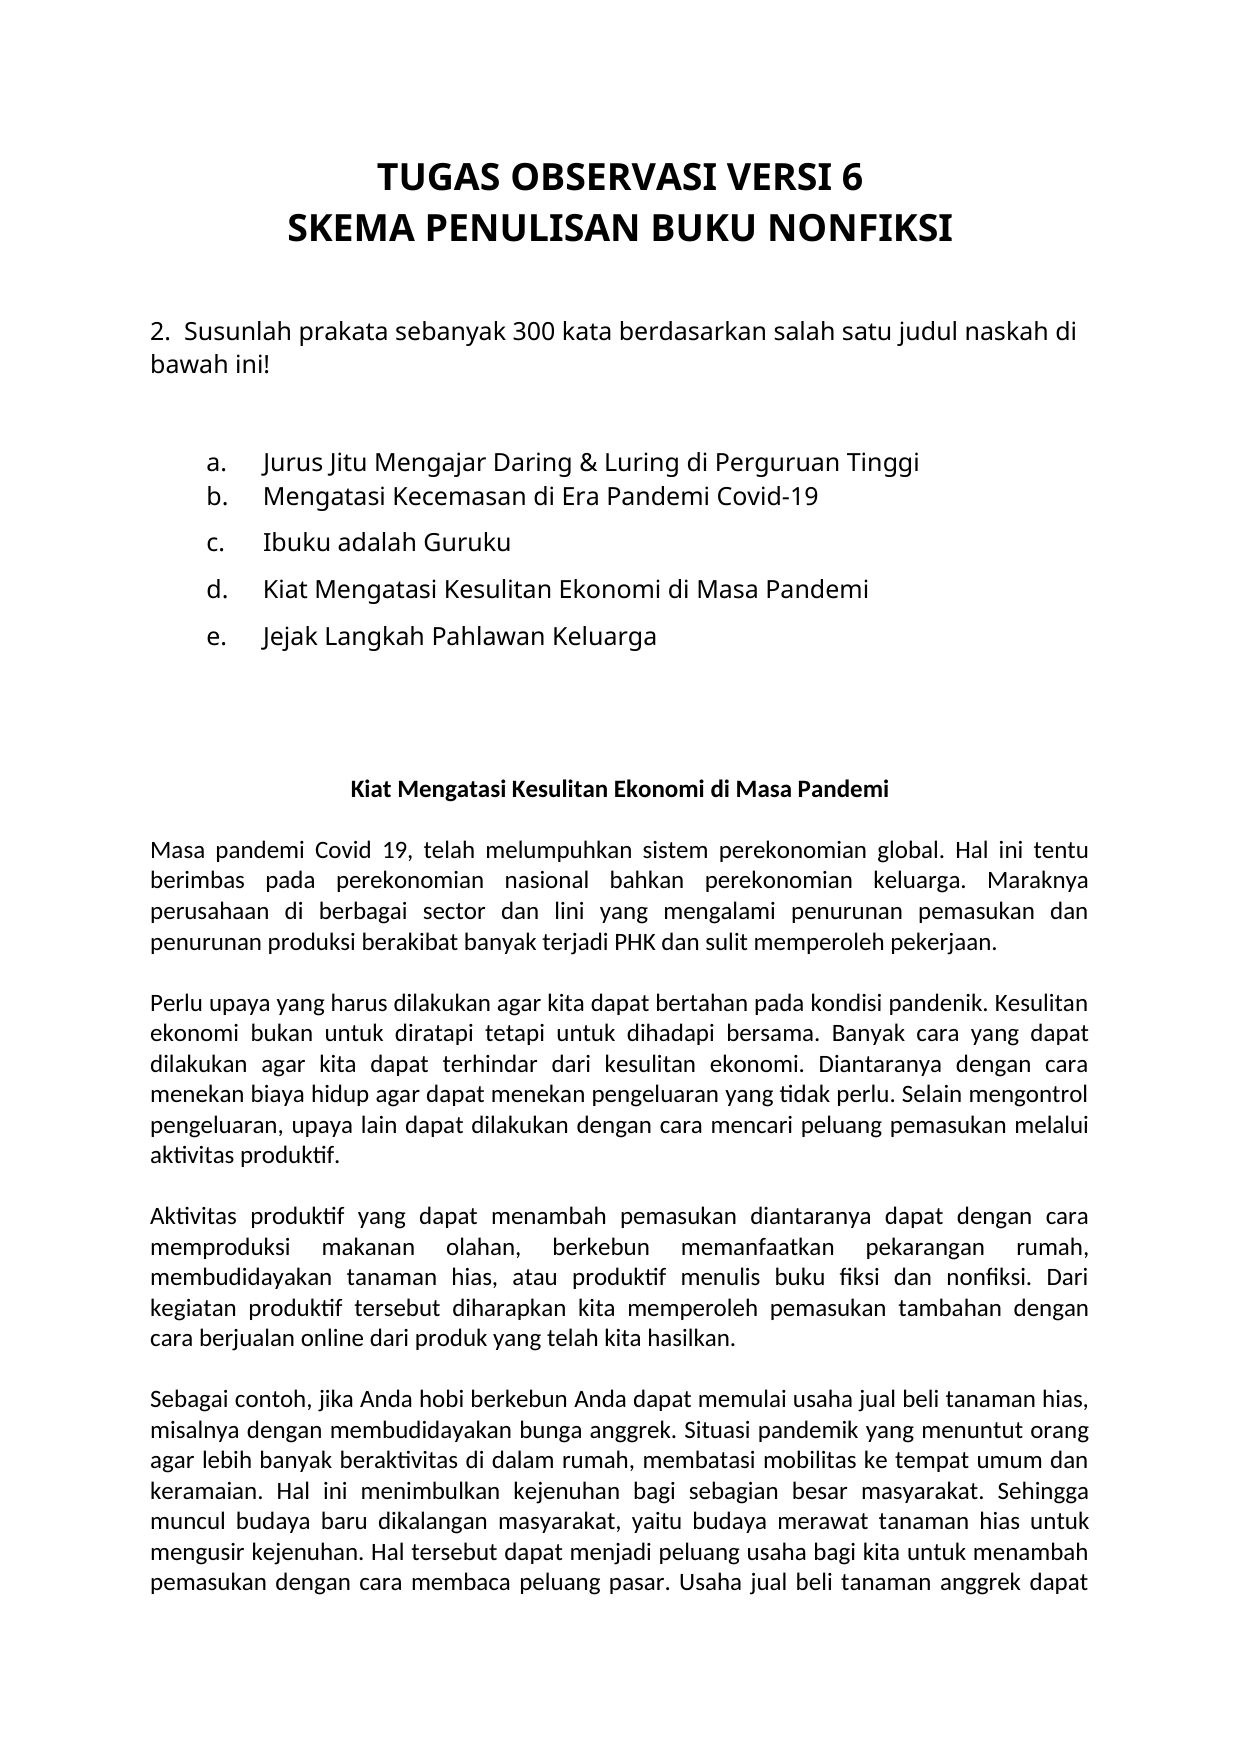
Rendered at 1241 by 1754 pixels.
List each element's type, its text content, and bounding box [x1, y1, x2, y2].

list Mengatasi Kecemasan di Era Pandemi Covid-19 [206, 478, 1090, 513]
list Ibuku adalah Guruku [206, 525, 1090, 559]
text 2. Susunlah prakata sebanyak 300 kata berdasarkan salah satu judul naskah di bawah ini! [150, 313, 1090, 381]
list Jejak Langkah Pahlawan Keluarga [206, 618, 1090, 652]
text Masa pandemi Covid 19, telah melumpuhkan sistem perekonomian global. Hal ini tentu berimbas pada perekonomian nasional bahkan perekonomian keluarga. Maraknya perusahaan di berbagai sector dan lini yang mengalami penurunan pemasukan dan penurunan produksi berakibat banyak terjadi PHK dan sulit memperoleh pekerjaan. [150, 834, 1090, 956]
text Perlu upaya yang harus dilakukan agar kita dapat bertahan pada kondisi pandenik. Kesulitan ekonomi bukan untuk diratapi tetapi untuk dihadapi bersama. Banyak cara yang dapat dilakukan agar kita dapat terhindar dari kesulitan ekonomi. Diantaranya dengan cara menekan biaya hidup agar dapat menekan pengeluaran yang tidak perlu. Selain mengontrol pengeluaran, upaya lain dapat dilakukan dengan cara mencari peluang pemasukan melalui aktivitas produktif. [150, 987, 1090, 1170]
list Jurus Jitu Mengajar Daring & Luring di Perguruan Tinggi [206, 444, 1090, 478]
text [150, 1383, 1090, 1597]
text SKEMA PENULISAN BUKU NONFIKSI [150, 201, 1090, 252]
text Aktivitas produktif yang dapat menambah pemasukan diantaranya dapat dengan cara memproduksi makanan olahan, berkebun memanfaatkan pekarangan rumah, membudidayakan tanaman hias, atau produktif menulis buku fiksi dan nonfiksi. Dari kegiatan produktif tersebut diharapkan kita memperoleh pemasukan tambahan dengan cara berjualan online dari produk yang telah kita hasilkan. [150, 1200, 1090, 1353]
text TUGAS OBSERVASI VERSI 6 [150, 150, 1090, 201]
text Kiat Mengatasi Kesulitan Ekonomi di Masa Pandemi [150, 773, 1090, 803]
list Kiat Mengatasi Kesulitan Ekonomi di Masa Pandemi [206, 572, 1090, 606]
